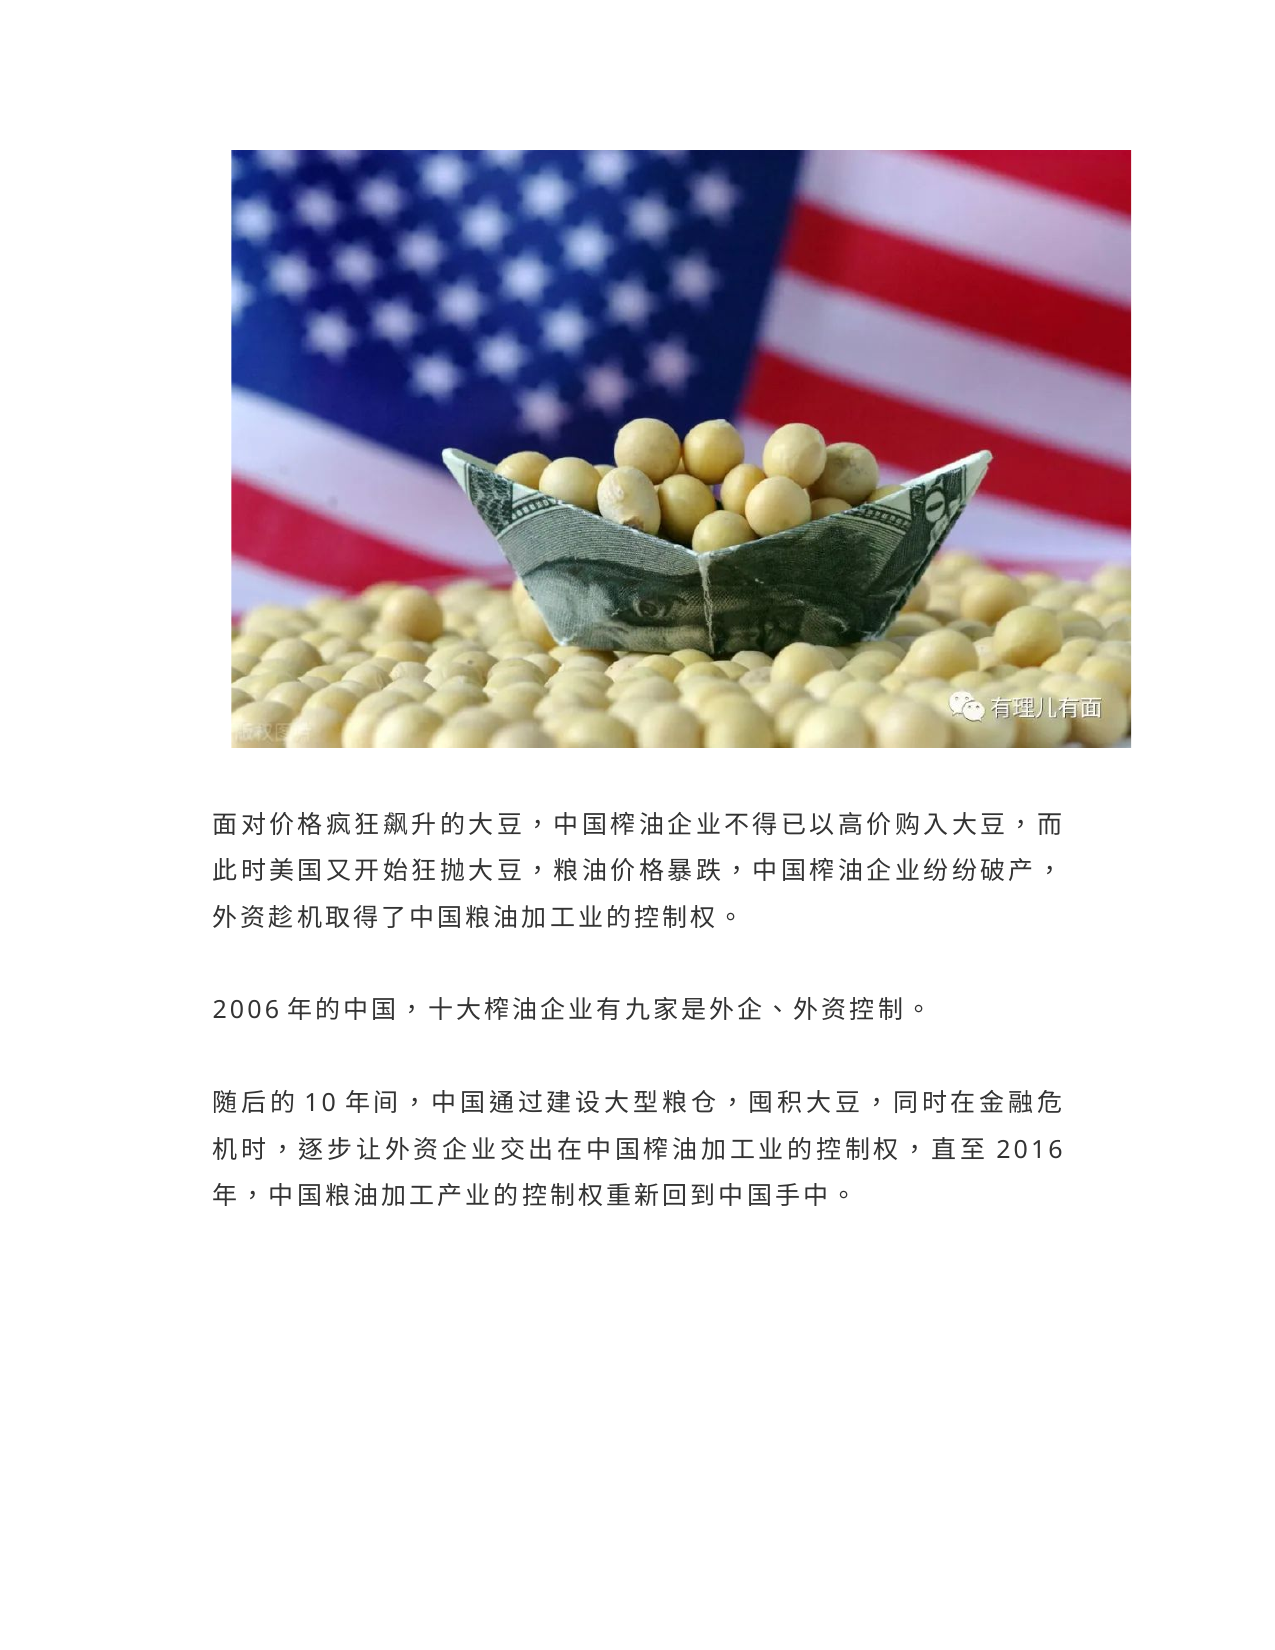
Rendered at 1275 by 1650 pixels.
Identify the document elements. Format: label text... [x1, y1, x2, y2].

picture [231, 150, 1132, 748]
text 2006年的中国，十大榨油企业有九家是外企、外资控制。 [212, 980, 1062, 1026]
text 面对价格疯狂飙升的大豆，中国榨油企业不得已以高价购入大豆，而此时美国又开始狂抛大豆，粮油价格暴跌，中国榨油企业纷纷破产，外资趁机取得了中国粮油加工业的控制权。 [212, 794, 1062, 933]
text 随后的10年间，中国通过建设大型粮仓，囤积大豆，同时在金融危机时，逐步让外资企业交出在中国榨油加工业的控制权，直至2016年，中国粮油加工产业的控制权重新回到中国手中。 [212, 1073, 1062, 1212]
